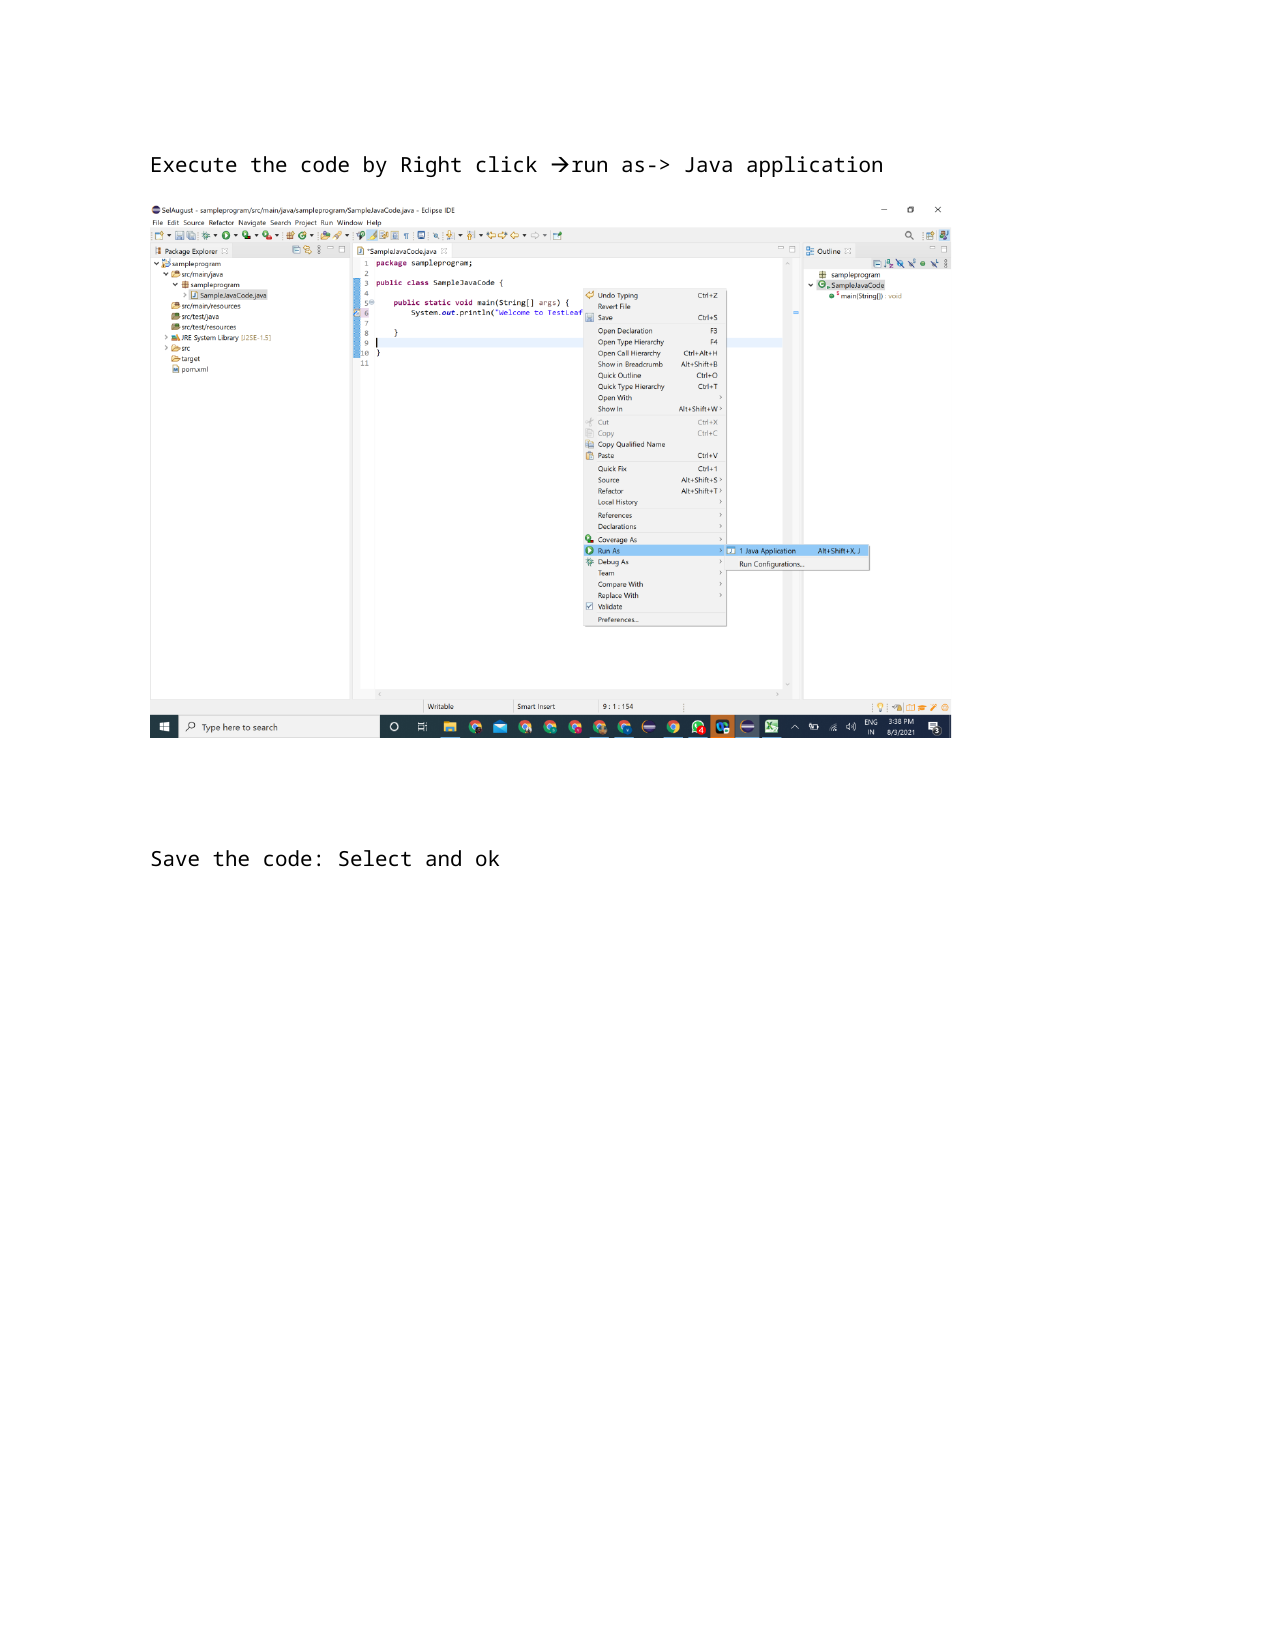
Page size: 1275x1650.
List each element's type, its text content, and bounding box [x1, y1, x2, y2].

text Execute the code by Right click run as-> Java application [150, 150, 1125, 178]
text Save the code: Select and ok [150, 844, 1125, 873]
picture [150, 203, 952, 738]
